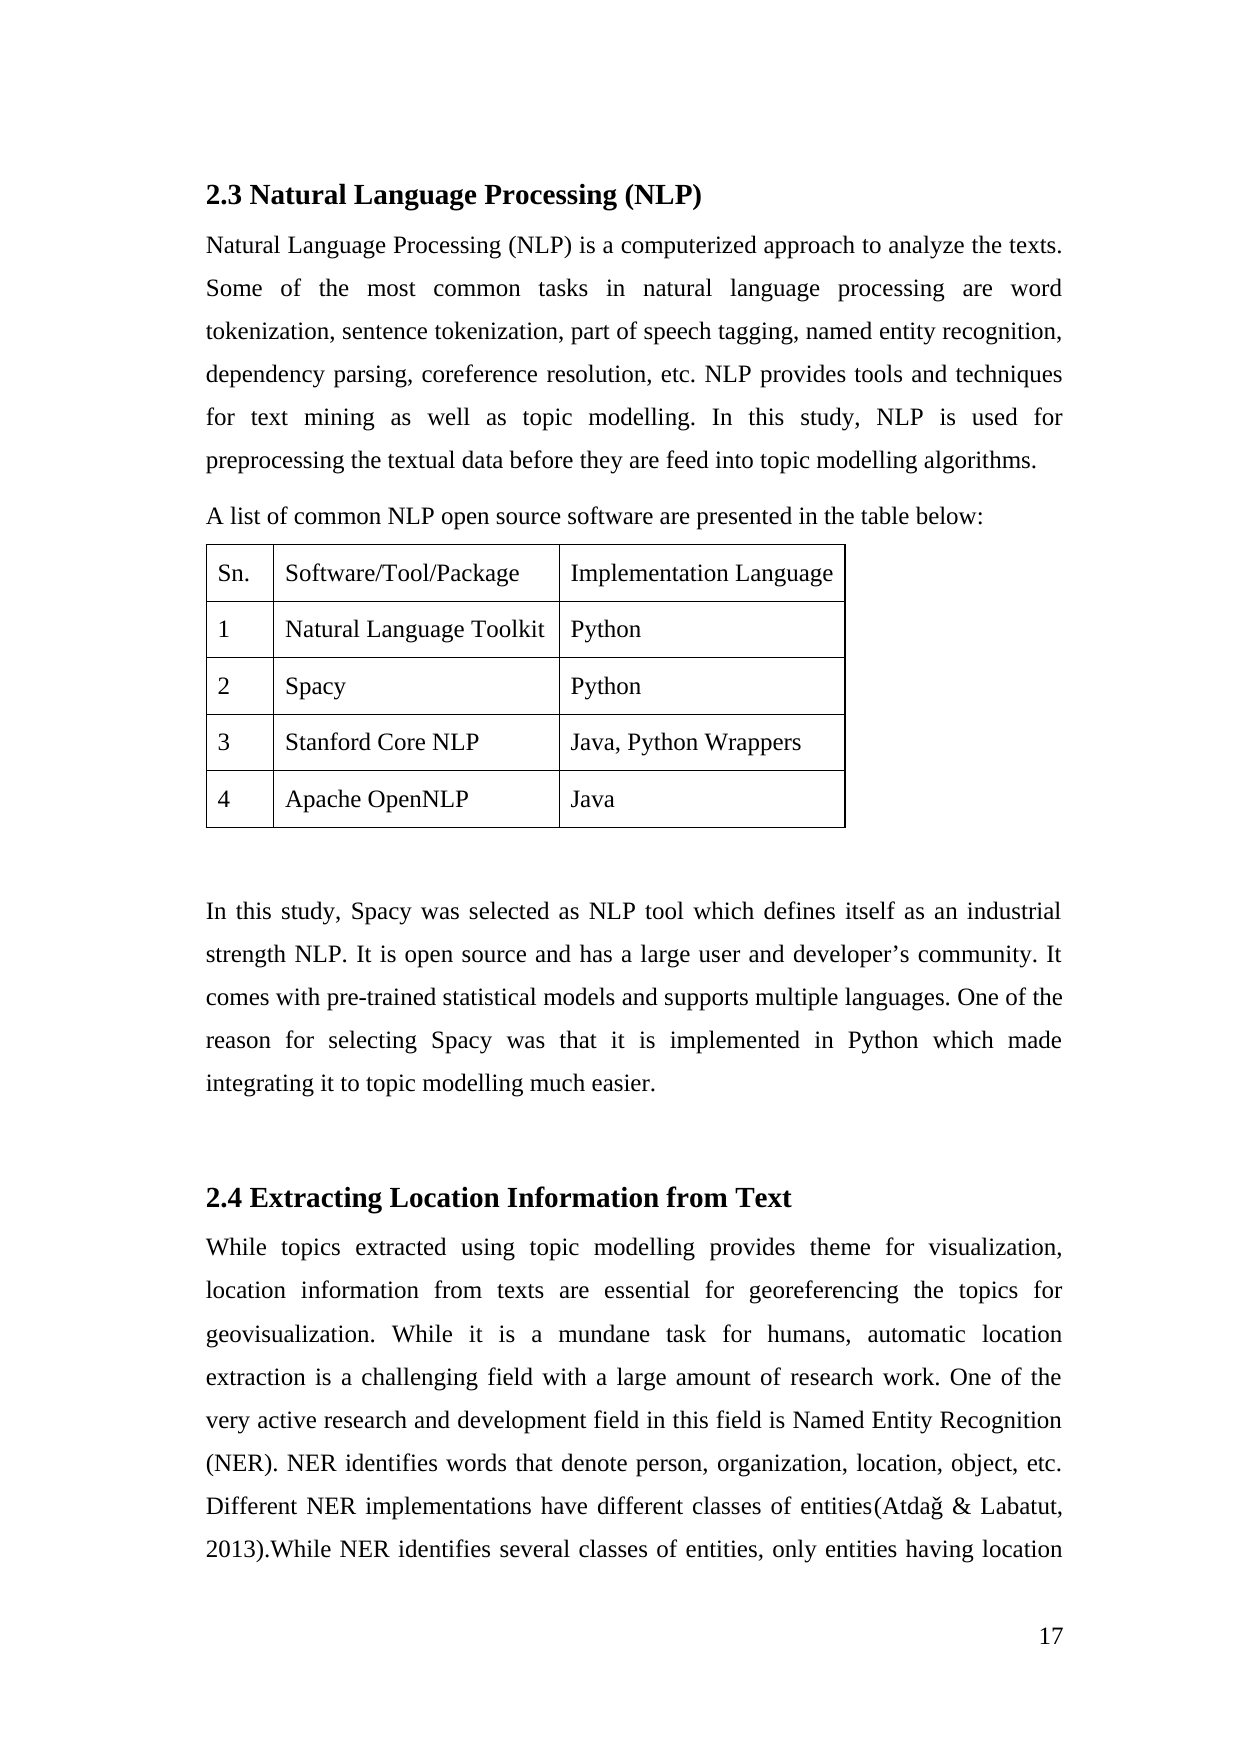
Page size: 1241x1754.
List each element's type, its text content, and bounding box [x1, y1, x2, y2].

table_header Implementation Language [560, 545, 844, 601]
table_cell 1 [207, 602, 273, 657]
table_cell Python [560, 602, 844, 657]
text In this study, Spacy was selected as NLP tool which defines itself as an industrial strength NLP. It is open source and has a large user and developer’s community. It comes with pre-trained statistical models and supports multiple languages. One of the reason for selecting Spacy was that it is implemented in Python which made integrating it to topic modelling much easier. [206, 896, 1063, 1097]
table_cell 2 [207, 658, 273, 714]
subtitle 2.4 Extracting Location Information from Text [206, 1180, 1063, 1213]
table_cell 4 [207, 771, 273, 827]
text A list of common NLP open source software are presented in the table below: [206, 501, 1063, 530]
table_cell Natural Language Toolkit [274, 602, 559, 657]
table_cell Java, Python Wrappers [560, 715, 844, 770]
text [206, 1232, 1063, 1563]
table_cell Python [560, 658, 844, 714]
table_cell Apache OpenNLP [274, 771, 559, 827]
subtitle 2.3 Natural Language Processing (NLP) [206, 177, 1063, 211]
table_header Sn. [207, 545, 273, 601]
table_cell 3 [207, 715, 273, 770]
table_header Software/Tool/Package [274, 545, 559, 601]
text Natural Language Processing (NLP) is a computerized approach to analyze the texts. Some of the most common tasks in natural language processing are word tokenization, sentence tokenization, part of speech tagging, named entity recognition, dependency parsing, coreference resolution, etc. NLP provides tools and techniques for text mining as well as topic modelling. In this study, NLP is used for preprocessing the textual data before they are feed into topic modelling algorithms. [206, 230, 1063, 474]
table_cell Spacy [274, 658, 559, 714]
table_cell Java [560, 771, 844, 827]
table_cell Stanford Core NLP [274, 715, 559, 770]
